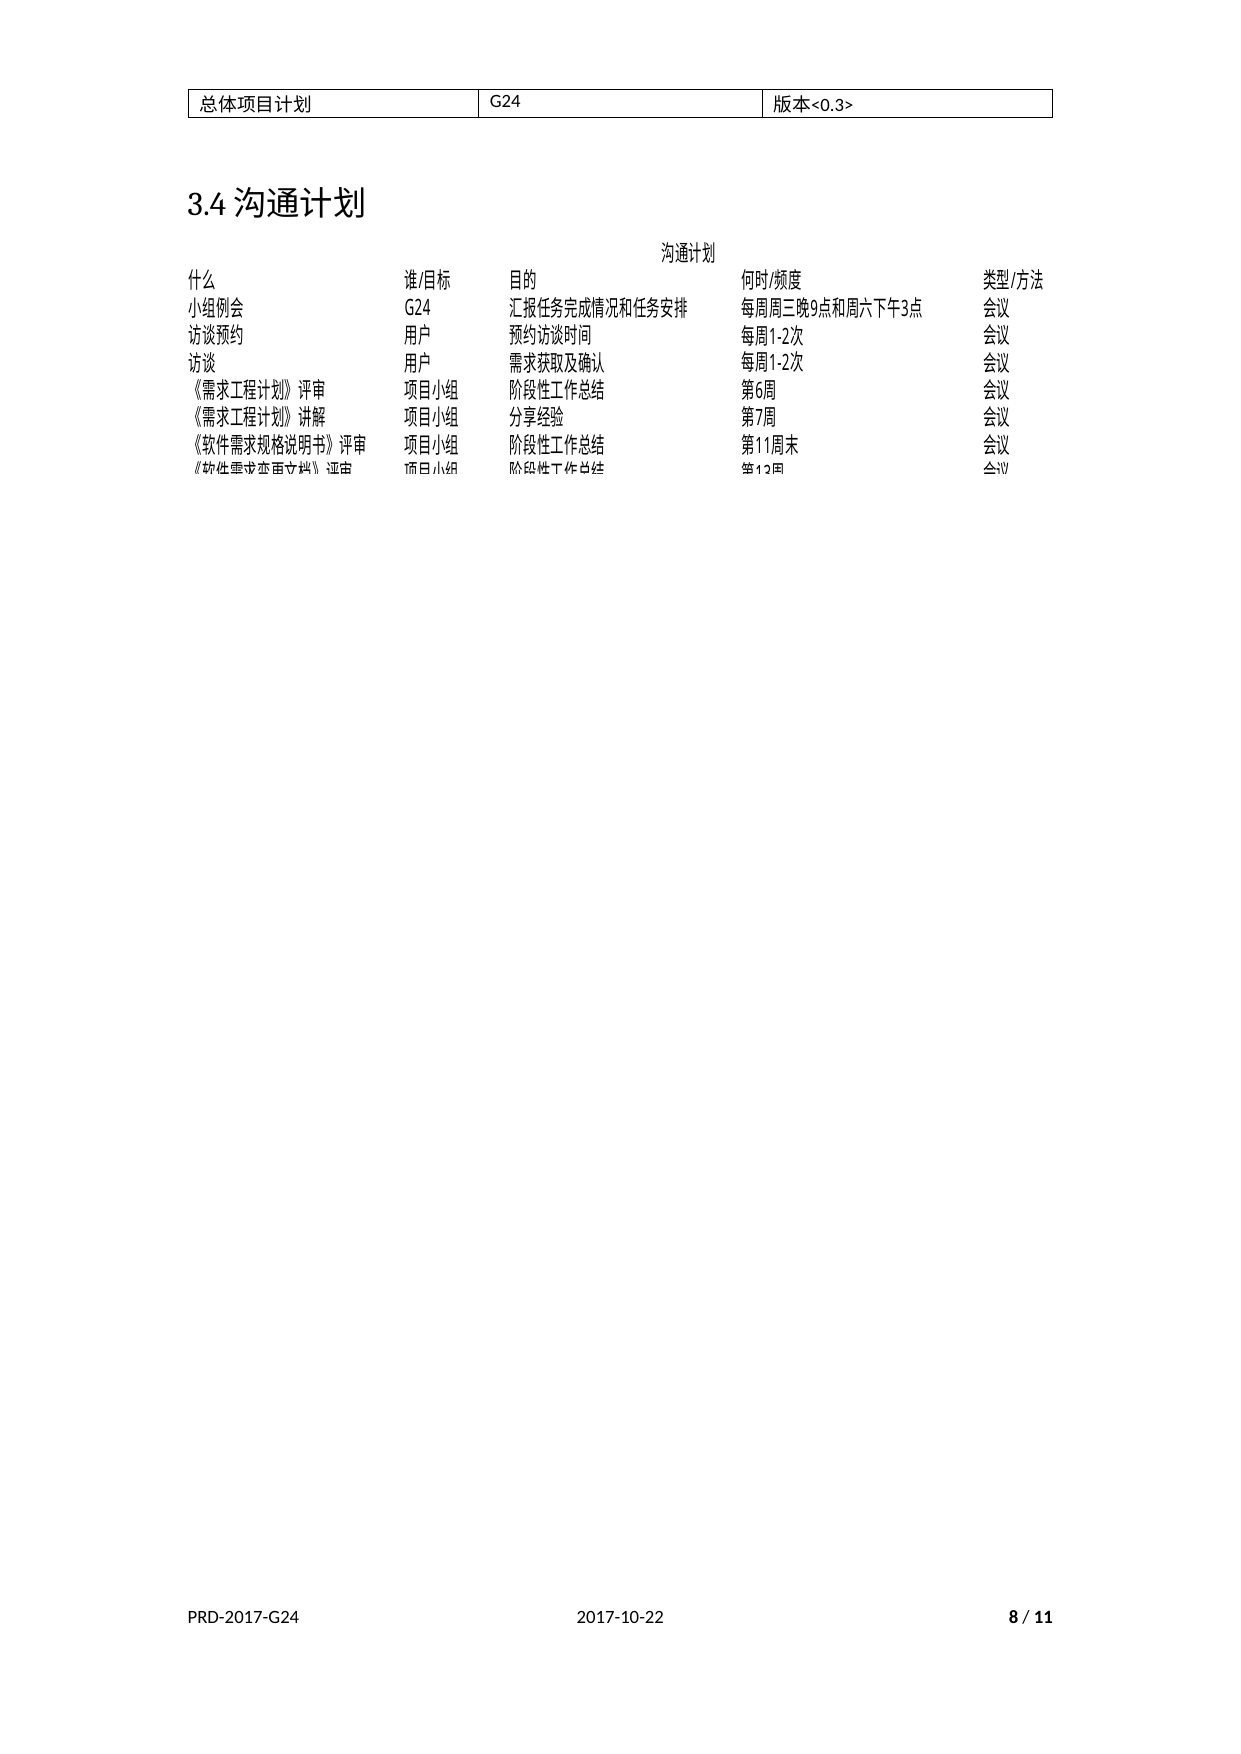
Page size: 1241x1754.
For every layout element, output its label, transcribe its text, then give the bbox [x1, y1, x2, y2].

subtitle 3.4沟通计划 [187, 168, 1053, 233]
